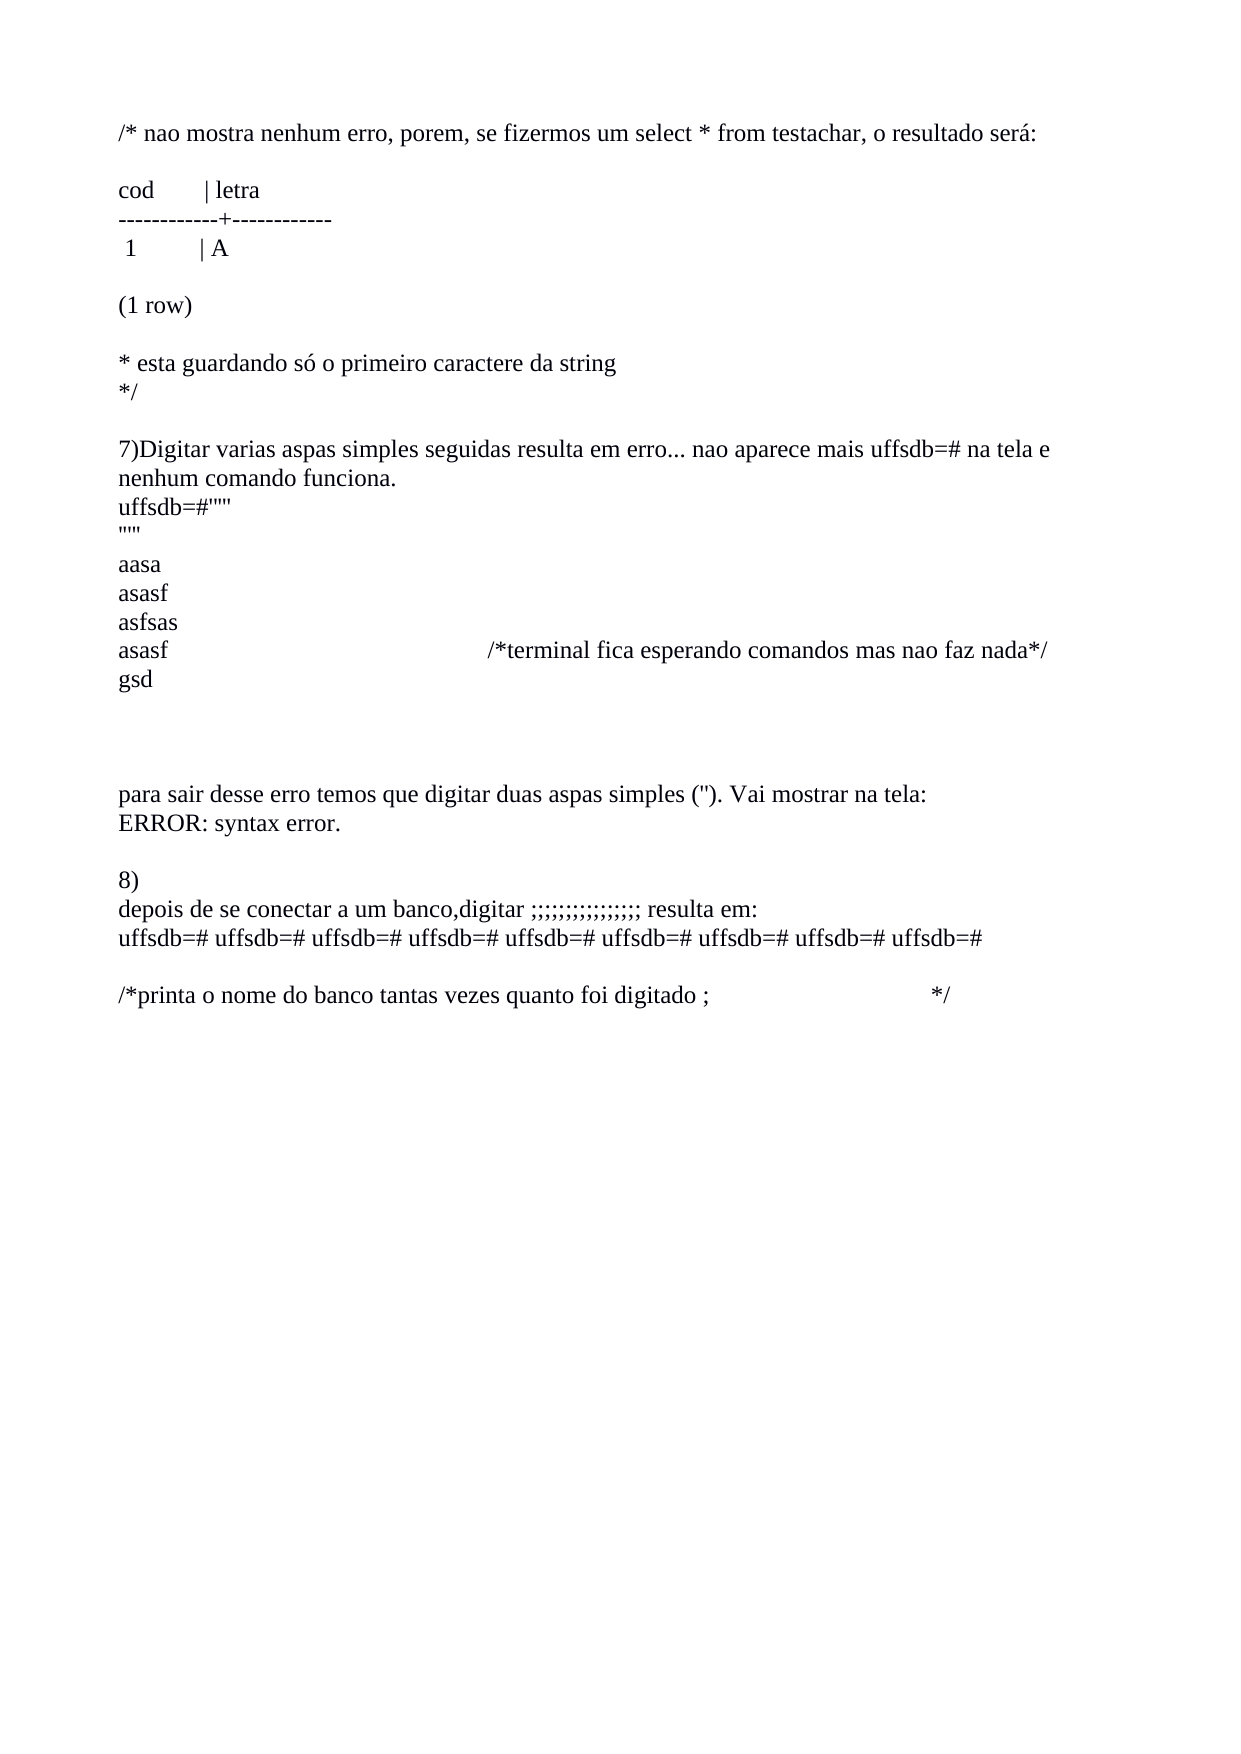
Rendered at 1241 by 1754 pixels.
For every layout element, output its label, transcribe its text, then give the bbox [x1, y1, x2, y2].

text 8) [118, 866, 1122, 894]
text asasf [118, 578, 1122, 607]
text uffsdb=#''''' [118, 492, 1122, 521]
text para sair desse erro temos que digitar duas aspas simples (''). Vai mostrar na tela: [118, 779, 1122, 808]
text asfsas [118, 607, 1122, 636]
text cod | letra [118, 176, 1122, 204]
text */ [118, 377, 1122, 406]
text (1 row) [118, 291, 1122, 319]
text /* nao mostra nenhum erro, porem, se fizermos um select * from testachar, o resultado será: [118, 118, 1122, 147]
text uffsdb=# uffsdb=# uffsdb=# uffsdb=# uffsdb=# uffsdb=# uffsdb=# uffsdb=# uffsdb=# [118, 923, 1122, 952]
text 1 | A [118, 233, 1122, 262]
text ''''' [118, 521, 1122, 549]
text gsd [118, 664, 1122, 693]
text * esta guardando só o primeiro caractere da string [118, 348, 1122, 377]
text ERROR: syntax error. [118, 808, 1122, 837]
text ------------+------------ [118, 204, 1122, 233]
text aasa [118, 549, 1122, 578]
text 7)Digitar varias aspas simples seguidas resulta em erro... nao aparece mais uffsdb=# na tela e nenhum comando funciona. [118, 434, 1122, 492]
text depois de se conectar a um banco,digitar ;;;;;;;;;;;;;;;; resulta em: [118, 894, 1122, 923]
text asasf /*terminal fica esperando comandos mas nao faz nada*/ [118, 636, 1122, 664]
text /*printa o nome do banco tantas vezes quanto foi digitado ; */ [118, 981, 1122, 1009]
